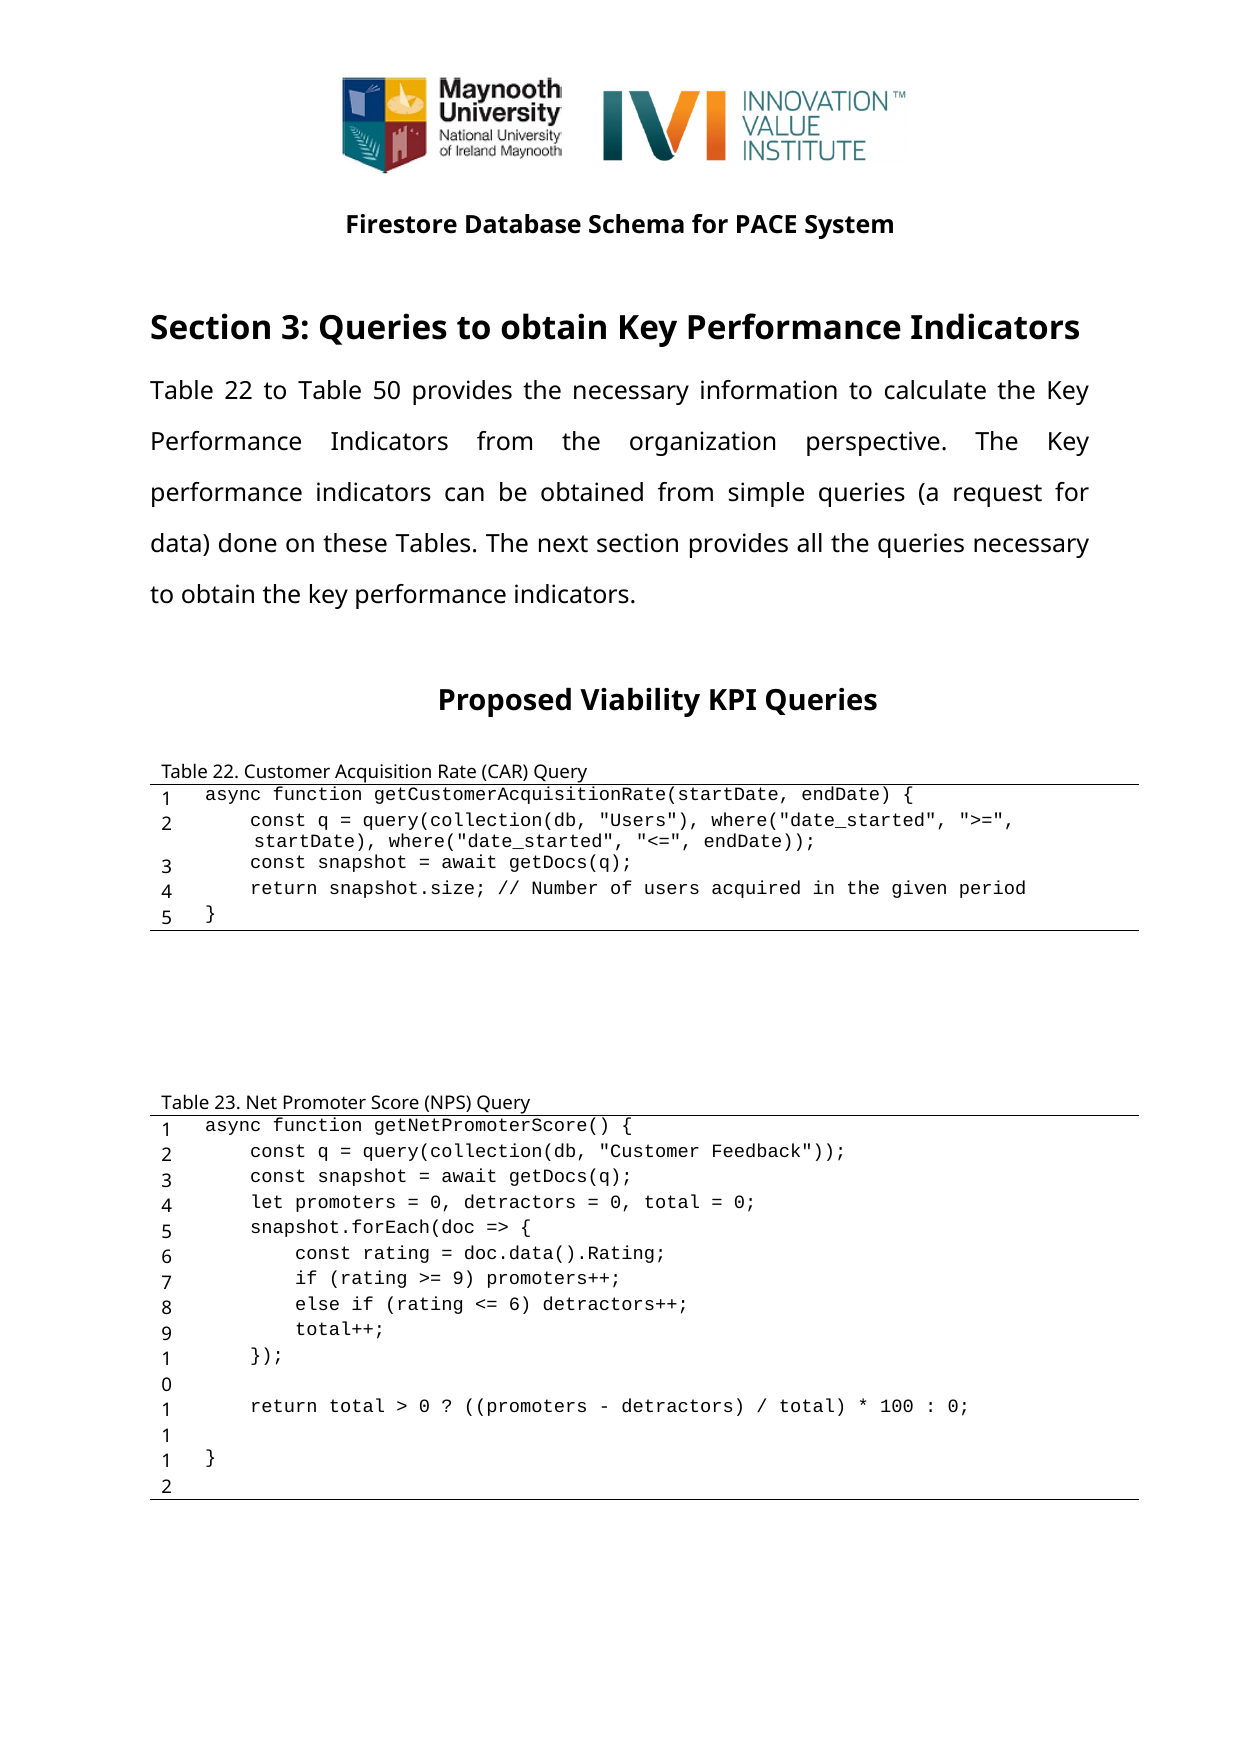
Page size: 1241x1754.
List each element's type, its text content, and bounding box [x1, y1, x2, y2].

table_cell else if (rating <= 6) detractors++; [194, 1295, 1139, 1320]
table_cell 5 [150, 904, 194, 930]
table_cell async function getNetPromoterScore() { [194, 1116, 1139, 1142]
table_cell 2 [150, 811, 194, 853]
table_cell if (rating >= 9) promoters++; [194, 1269, 1139, 1295]
table_cell snapshot.forEach(doc => { [194, 1218, 1139, 1244]
table_cell total++; [194, 1320, 1139, 1346]
table_header Table 23. Net Promoter Score (NPS) Query [150, 1090, 1139, 1115]
table_header Table 22. Customer Acquisition Rate (CAR) Query [150, 759, 1139, 784]
table_cell const snapshot = await getDocs(q); [194, 1167, 1139, 1193]
table_cell 2 [150, 1142, 194, 1167]
table_cell 1 [150, 785, 194, 811]
table_cell 10 [150, 1346, 194, 1397]
table_cell async function getCustomerAcquisitionRate(startDate, endDate) { [194, 785, 1139, 811]
table_cell 3 [150, 1167, 194, 1193]
table_cell const snapshot = await getDocs(q); [194, 853, 1139, 879]
table_cell const q = query(collection(db, "Users"), where("date_started", ">=", startDate), where("date_started", "<=", endDate)); [194, 811, 1139, 853]
table_cell 8 [150, 1295, 194, 1320]
table_cell 4 [150, 879, 194, 904]
table_cell 3 [150, 853, 194, 879]
table_cell 7 [150, 1269, 194, 1295]
picture [598, 87, 908, 164]
table_cell 12 [150, 1448, 194, 1499]
table_cell 4 [150, 1193, 194, 1218]
table_cell 9 [150, 1320, 194, 1346]
table_cell const rating = doc.data().Rating; [194, 1244, 1139, 1269]
table_cell 6 [150, 1244, 194, 1269]
list Proposed Viability KPI Queries [225, 679, 1090, 719]
table_cell 1 [150, 1116, 194, 1142]
table_cell return total > 0 ? ((promoters - detractors) / total) * 100 : 0; [194, 1397, 1139, 1448]
table_cell 11 [150, 1397, 194, 1448]
text Table 22 to Table 50 provides the necessary information to calculate the Key Performance Indicators from the organization perspective. The Key performance indicators can be obtained from simple queries (a request for data) done on these Tables. The next section provides all the queries necessary to obtain the key performance indicators. [150, 373, 1090, 611]
table_cell 5 [150, 1218, 194, 1244]
table_cell const q = query(collection(db, "Customer Feedback")); [194, 1142, 1139, 1167]
table_cell }); [194, 1346, 1139, 1397]
table_cell return snapshot.size; // Number of users acquired in the given period [194, 879, 1139, 904]
table_cell let promoters = 0, detractors = 0, total = 0; [194, 1193, 1139, 1218]
table_cell } [194, 1448, 1139, 1499]
picture [338, 73, 569, 178]
table_cell } [194, 904, 1139, 930]
text Section 3: Queries to obtain Key Performance Indicators [150, 304, 1090, 349]
